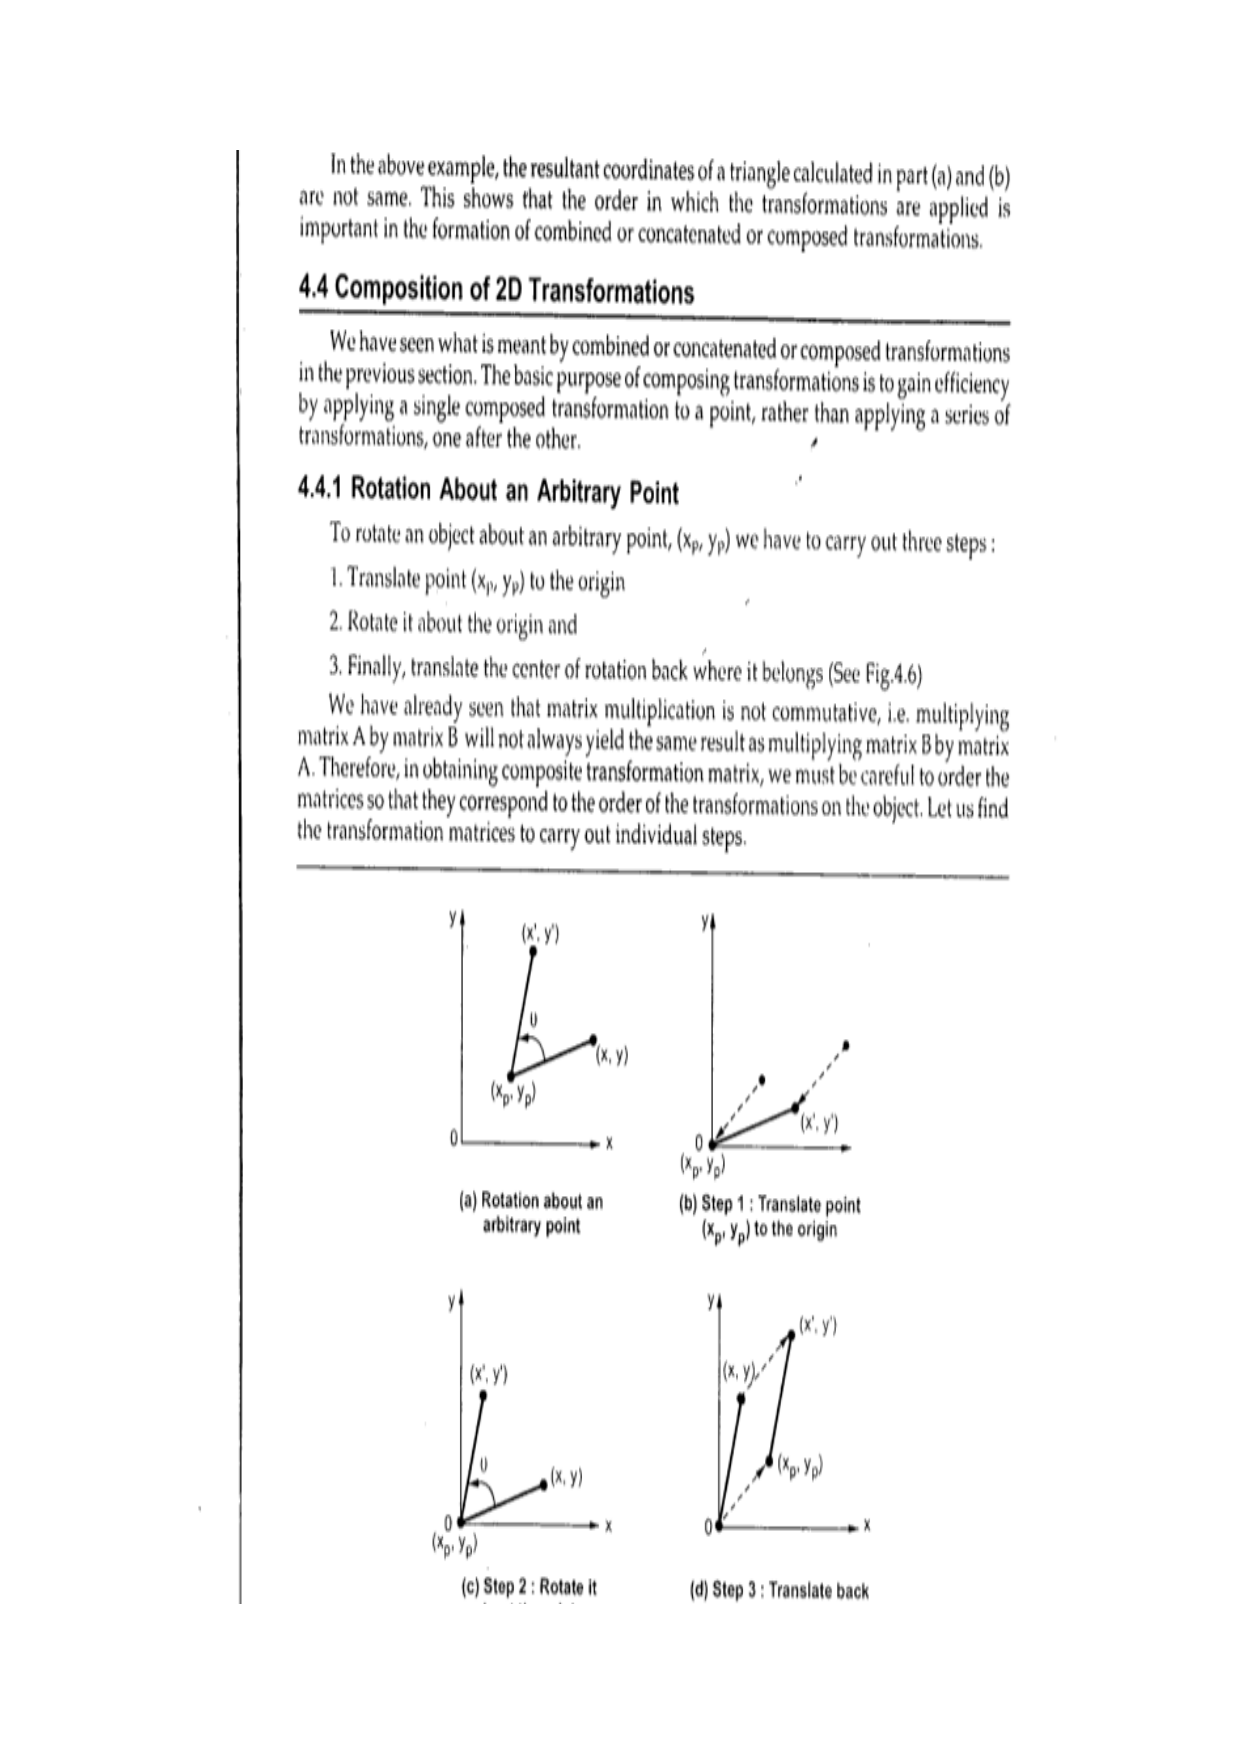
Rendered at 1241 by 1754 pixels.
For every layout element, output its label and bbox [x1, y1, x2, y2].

picture [150, 150, 1124, 1604]
